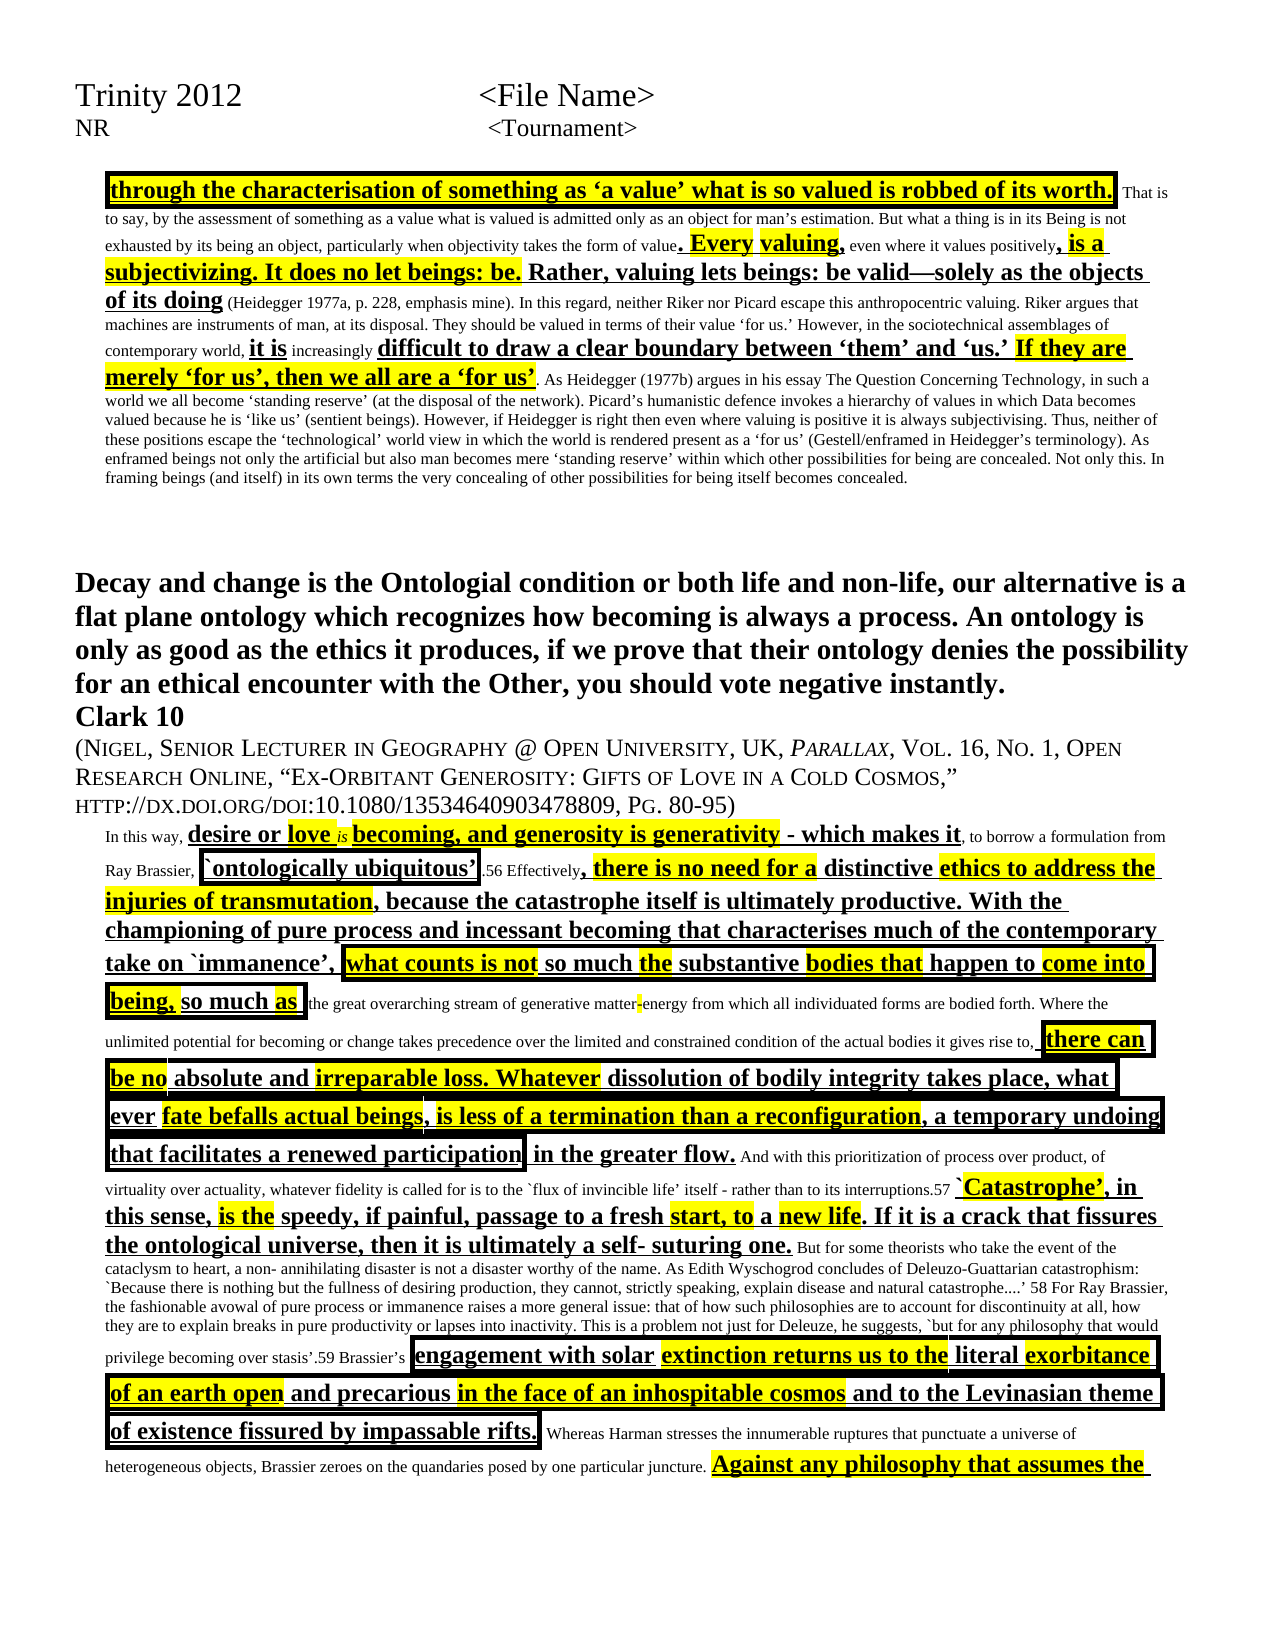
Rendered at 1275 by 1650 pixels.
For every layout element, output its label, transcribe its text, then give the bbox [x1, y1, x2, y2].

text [105, 171, 1170, 487]
subtitle Decay and change is the Ontologial condition or both life and non-life, our alternative is a flat plane ontology which recognizes how becoming is always a process. An ontology is only as good as the ethics it produces, if we prove that their ontology denies the possibility for an ethical encounter with the Other, you should vote negative instantly. [75, 565, 1200, 699]
text (Nigel, Senior Lecturer in Geography @ Open University, UK, Parallax, Vol. 16, No. 1, Open Research Online, “Ex-Orbitant Generosity: Gifts of Love in a Cold Cosmos,” http://dx.doi.org/doi:10.1080/13534640903478809, Pg. 80-95) [75, 733, 1200, 819]
text Clark 10 [75, 699, 1200, 733]
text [105, 819, 1170, 1478]
